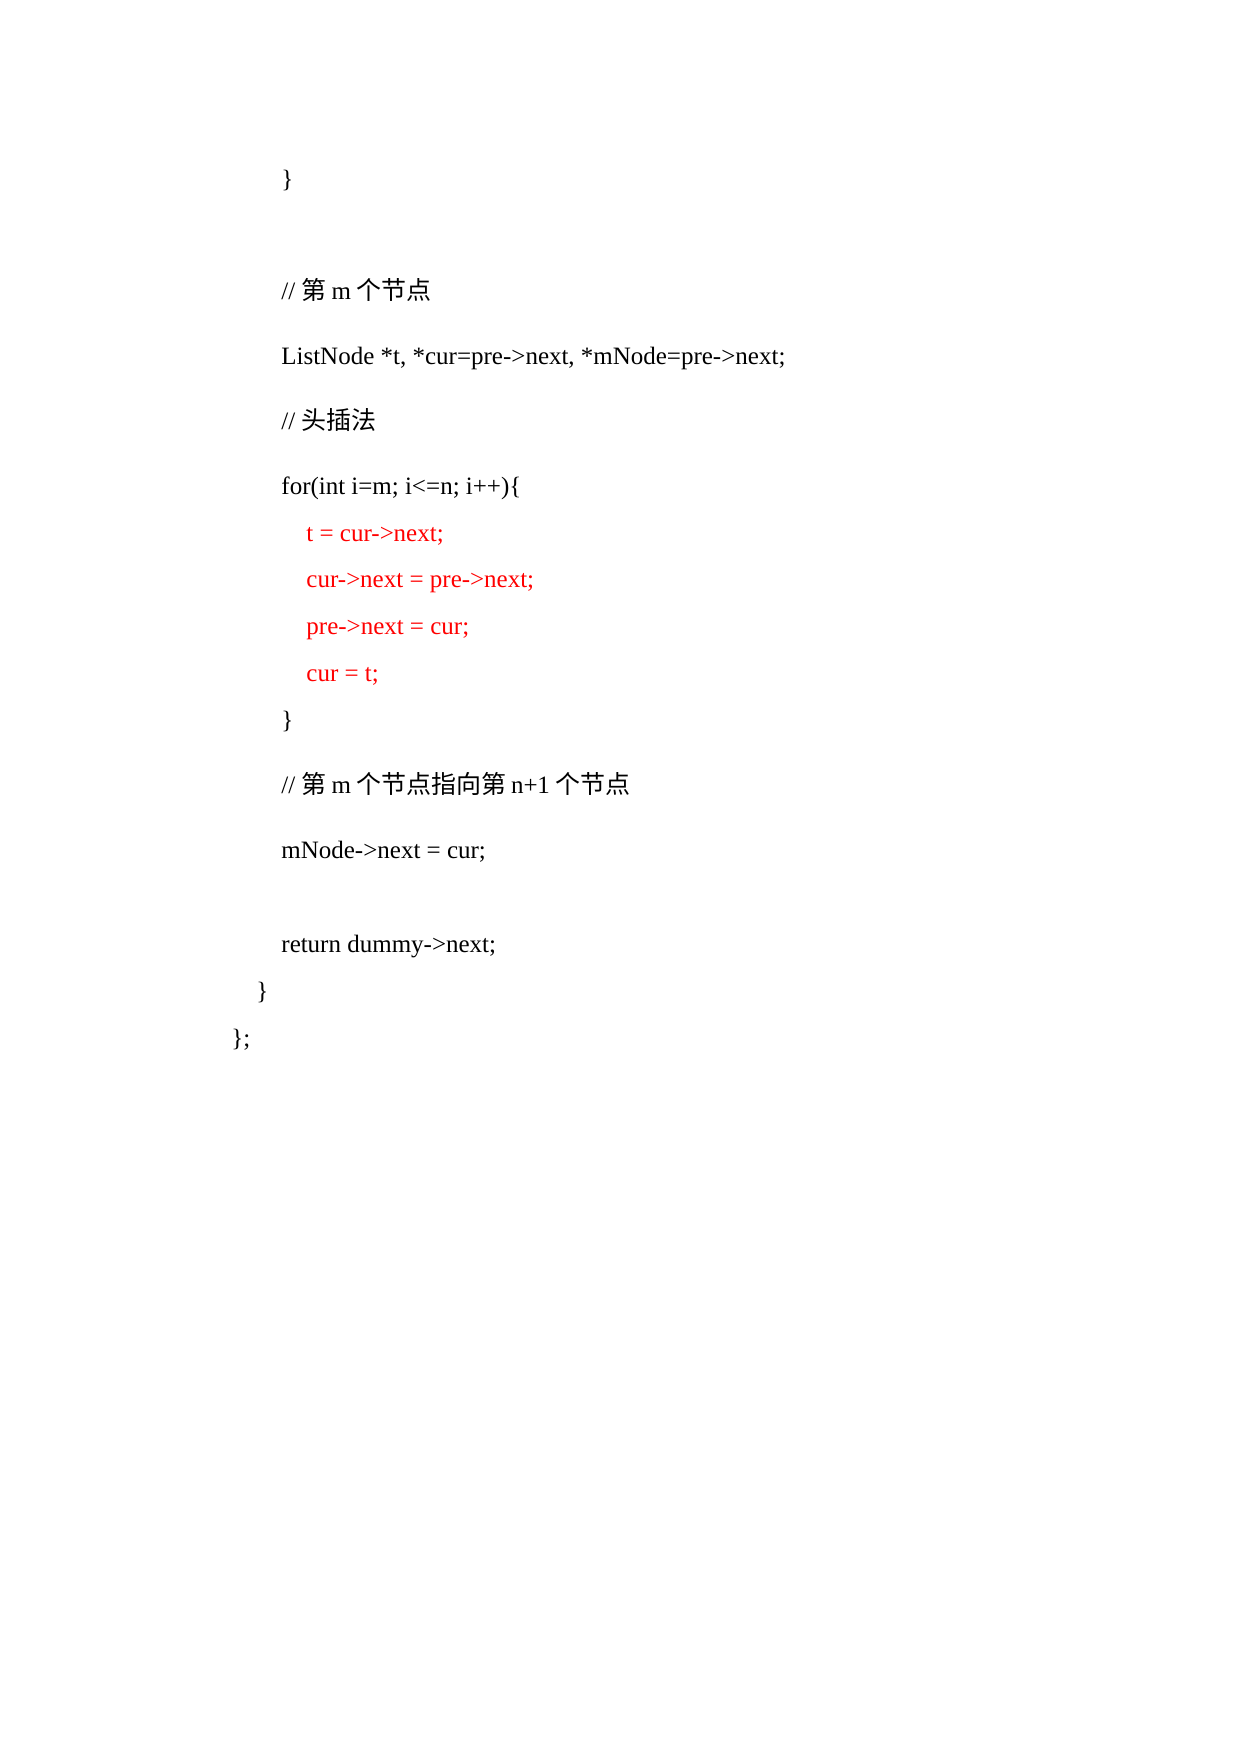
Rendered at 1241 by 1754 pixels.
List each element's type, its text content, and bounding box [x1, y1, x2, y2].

text pre->next = cur; [187, 609, 1053, 642]
text return dummy->next; [187, 927, 1053, 959]
text }; [187, 1021, 1053, 1053]
text ListNode *t, *cur=pre->next, *mNode=pre->next; [187, 339, 1053, 371]
text } [187, 974, 1053, 1006]
text mNode->next = cur; [187, 833, 1053, 866]
text // 第m个节点指向第n+1个节点 [187, 750, 1053, 815]
text cur = t; [187, 656, 1053, 689]
text // 头插法 [187, 386, 1053, 451]
text } [187, 703, 1053, 736]
text // 第m个节点 [187, 256, 1053, 321]
text for(int i=m; i<=n; i++){ [187, 469, 1053, 501]
text } [187, 162, 1053, 194]
text t = cur->next; [187, 516, 1053, 548]
text cur->next = pre->next; [187, 563, 1053, 595]
